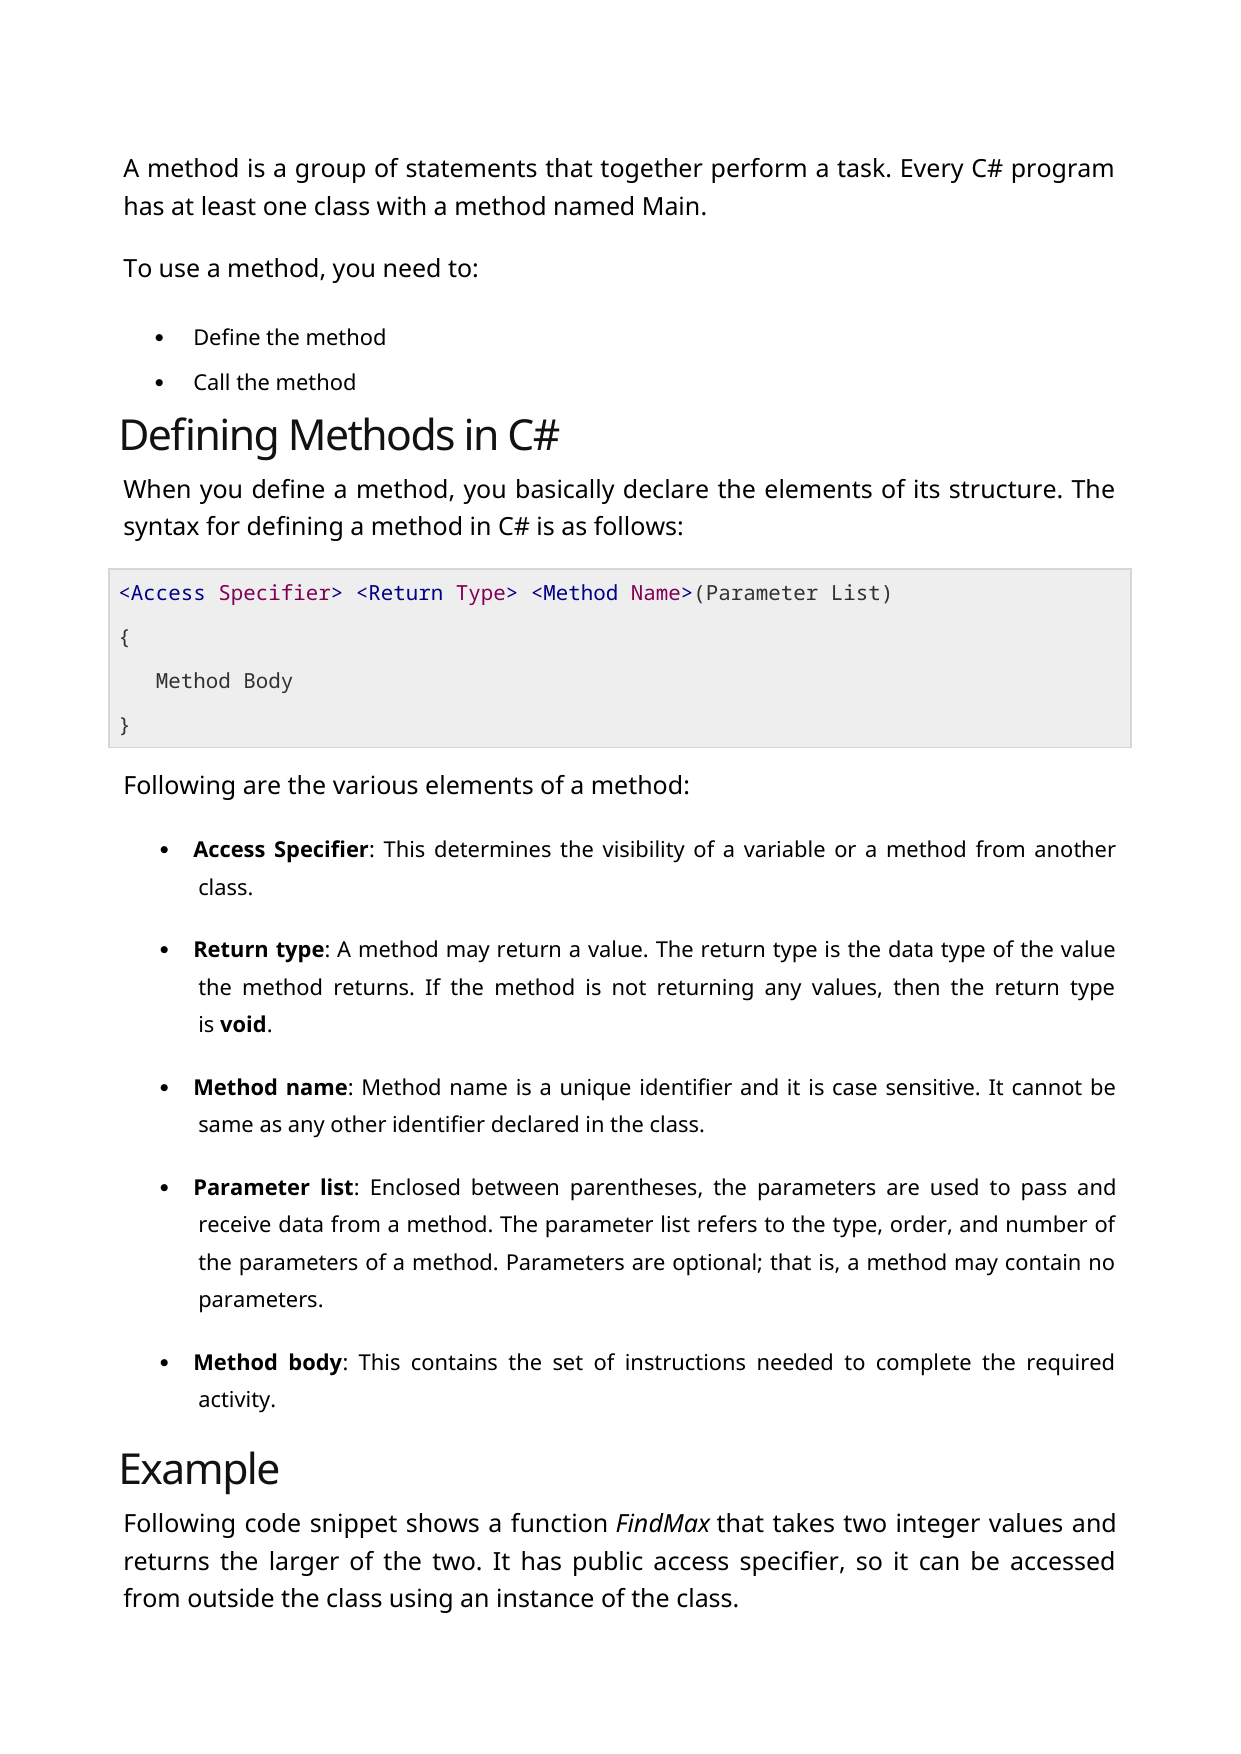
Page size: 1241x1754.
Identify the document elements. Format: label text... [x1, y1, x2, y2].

list Access Specifier: This determines the visibility of a variable or a method from another class. [161, 827, 1117, 902]
text Following code snippet shows a function FindMax that takes two integer values and returns the larger of the two. It has public access specifier, so it can be accessed from outside the class using an instance of the class. [123, 1502, 1117, 1615]
text To use a method, you need to: [123, 248, 1117, 285]
text A method is a group of statements that together perform a task. Every C# program has at least one class with a method named Main. [123, 148, 1117, 223]
text Following are the various elements of a method: [123, 764, 1117, 802]
list Define the method [156, 314, 1122, 352]
list Method name: Method name is a unique identifier and it is case sensitive. It cannot be same as any other identifier declared in the class. [161, 1064, 1117, 1139]
list Method body: This contains the set of instructions needed to complete the required activity. [161, 1339, 1117, 1414]
text Method Body [110, 656, 1130, 694]
text When you define a method, you basically declare the elements of its structure. The syntax for defining a method in C# is as follows: [123, 468, 1117, 543]
text } [110, 700, 1130, 747]
text Example [118, 1439, 1117, 1497]
text { [110, 612, 1130, 651]
text <Access Specifier> <Return Type> <Method Name>(Parameter List) [110, 570, 1130, 606]
list Return type: A method may return a value. The return type is the data type of the value the method returns. If the method is not returning any values, then the return type is void. [161, 927, 1117, 1039]
list Parameter list: Enclosed between parentheses, the parameters are used to pass and receive data from a method. The parameter list refers to the type, order, and number of the parameters of a method. Parameters are optional; that is, a method may contain no parameters. [161, 1164, 1117, 1314]
text Defining Methods in C# [118, 405, 1117, 463]
list Call the method [156, 359, 1122, 397]
